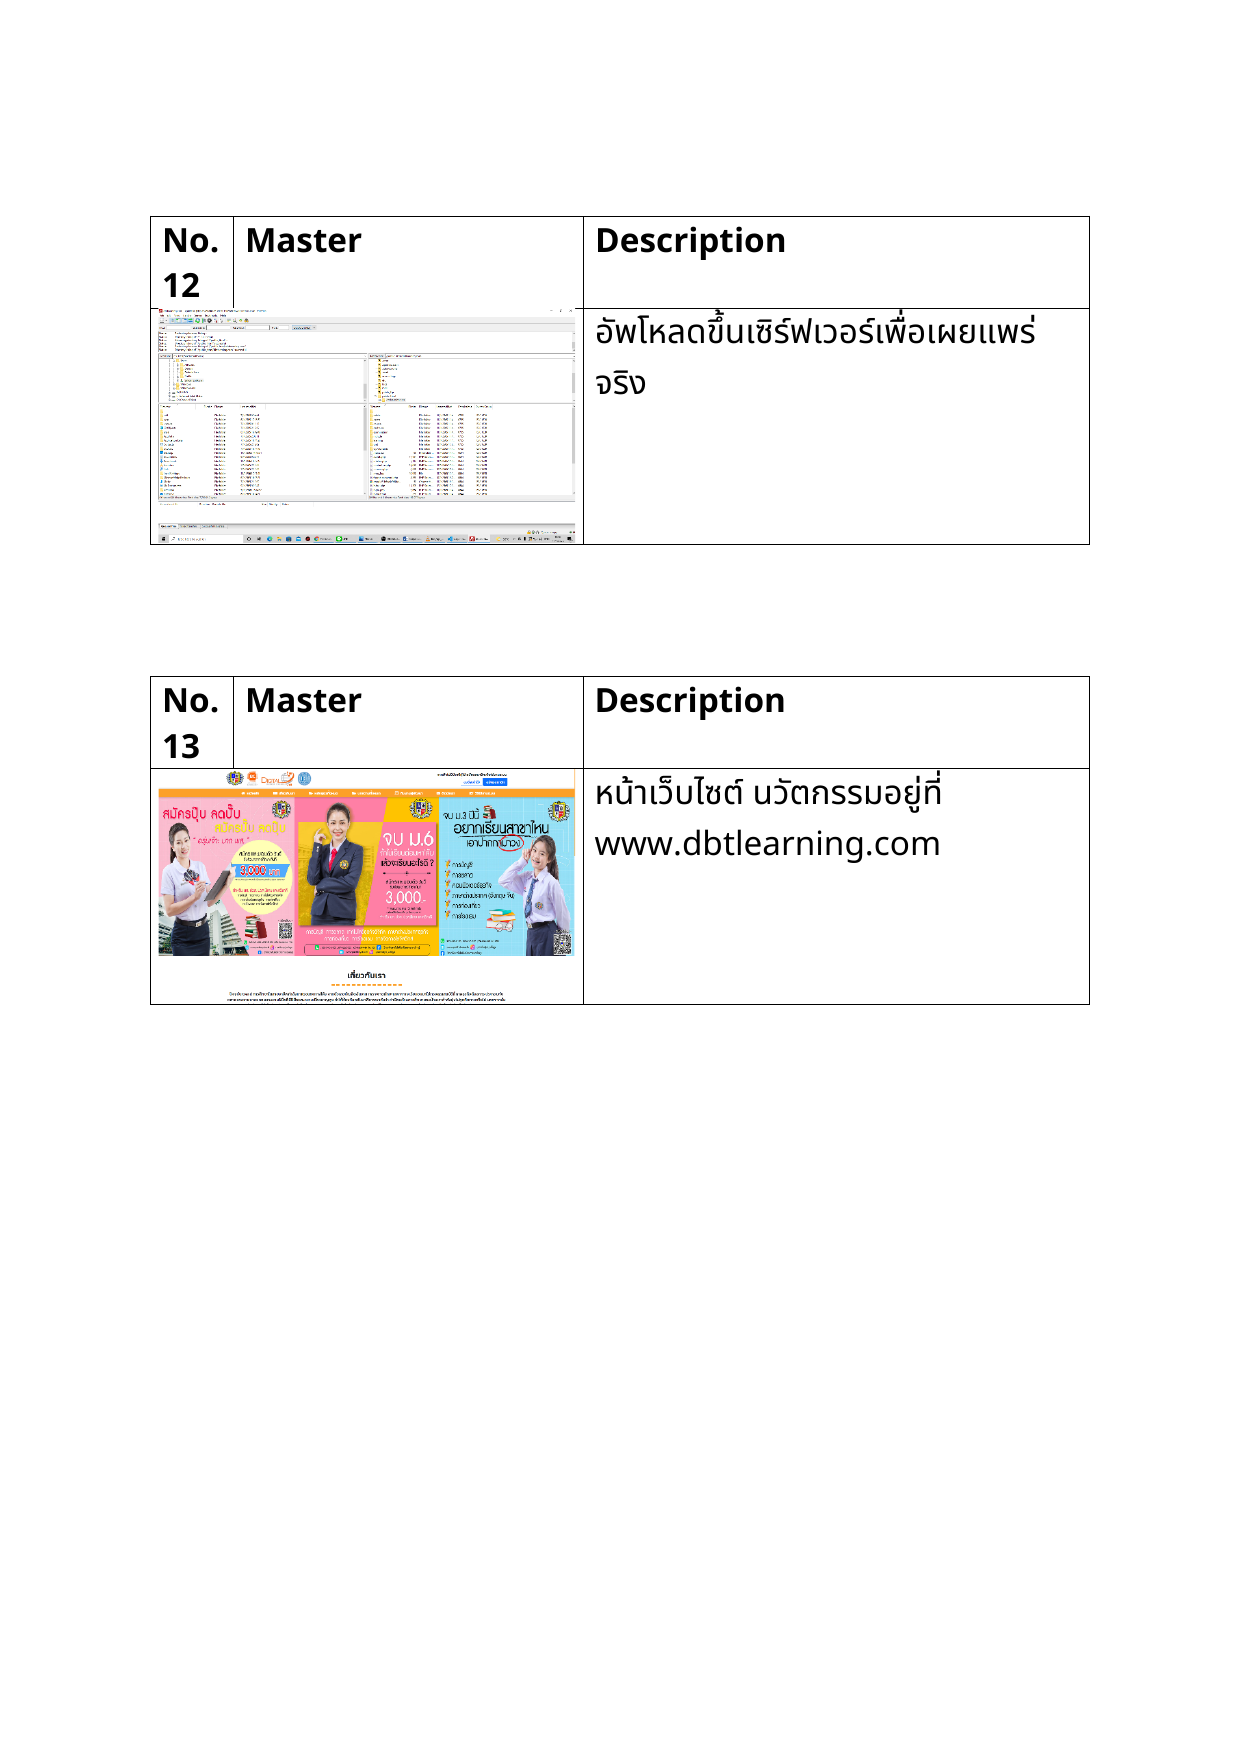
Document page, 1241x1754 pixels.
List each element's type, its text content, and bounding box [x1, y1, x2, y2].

picture [158, 769, 576, 1004]
table_header Description [584, 217, 1089, 307]
table_header No.12 [151, 217, 233, 307]
table_cell หน้าเว็บไซต์ นวัตกรรมอยู่ที่ www.dbtlearning.com [584, 769, 1089, 1004]
table_cell [151, 309, 583, 544]
table_header Master [234, 217, 583, 307]
table_header Description [584, 677, 1089, 768]
table_cell [576, 769, 583, 1004]
table_cell [151, 769, 158, 1004]
table_cell อัพโหลดขึ้นเซิร์ฟเวอร์เพื่อเผยแพร่จริง [584, 309, 1089, 544]
table_header No.13 [151, 677, 233, 768]
picture [158, 308, 575, 543]
table_header Master [234, 677, 583, 768]
